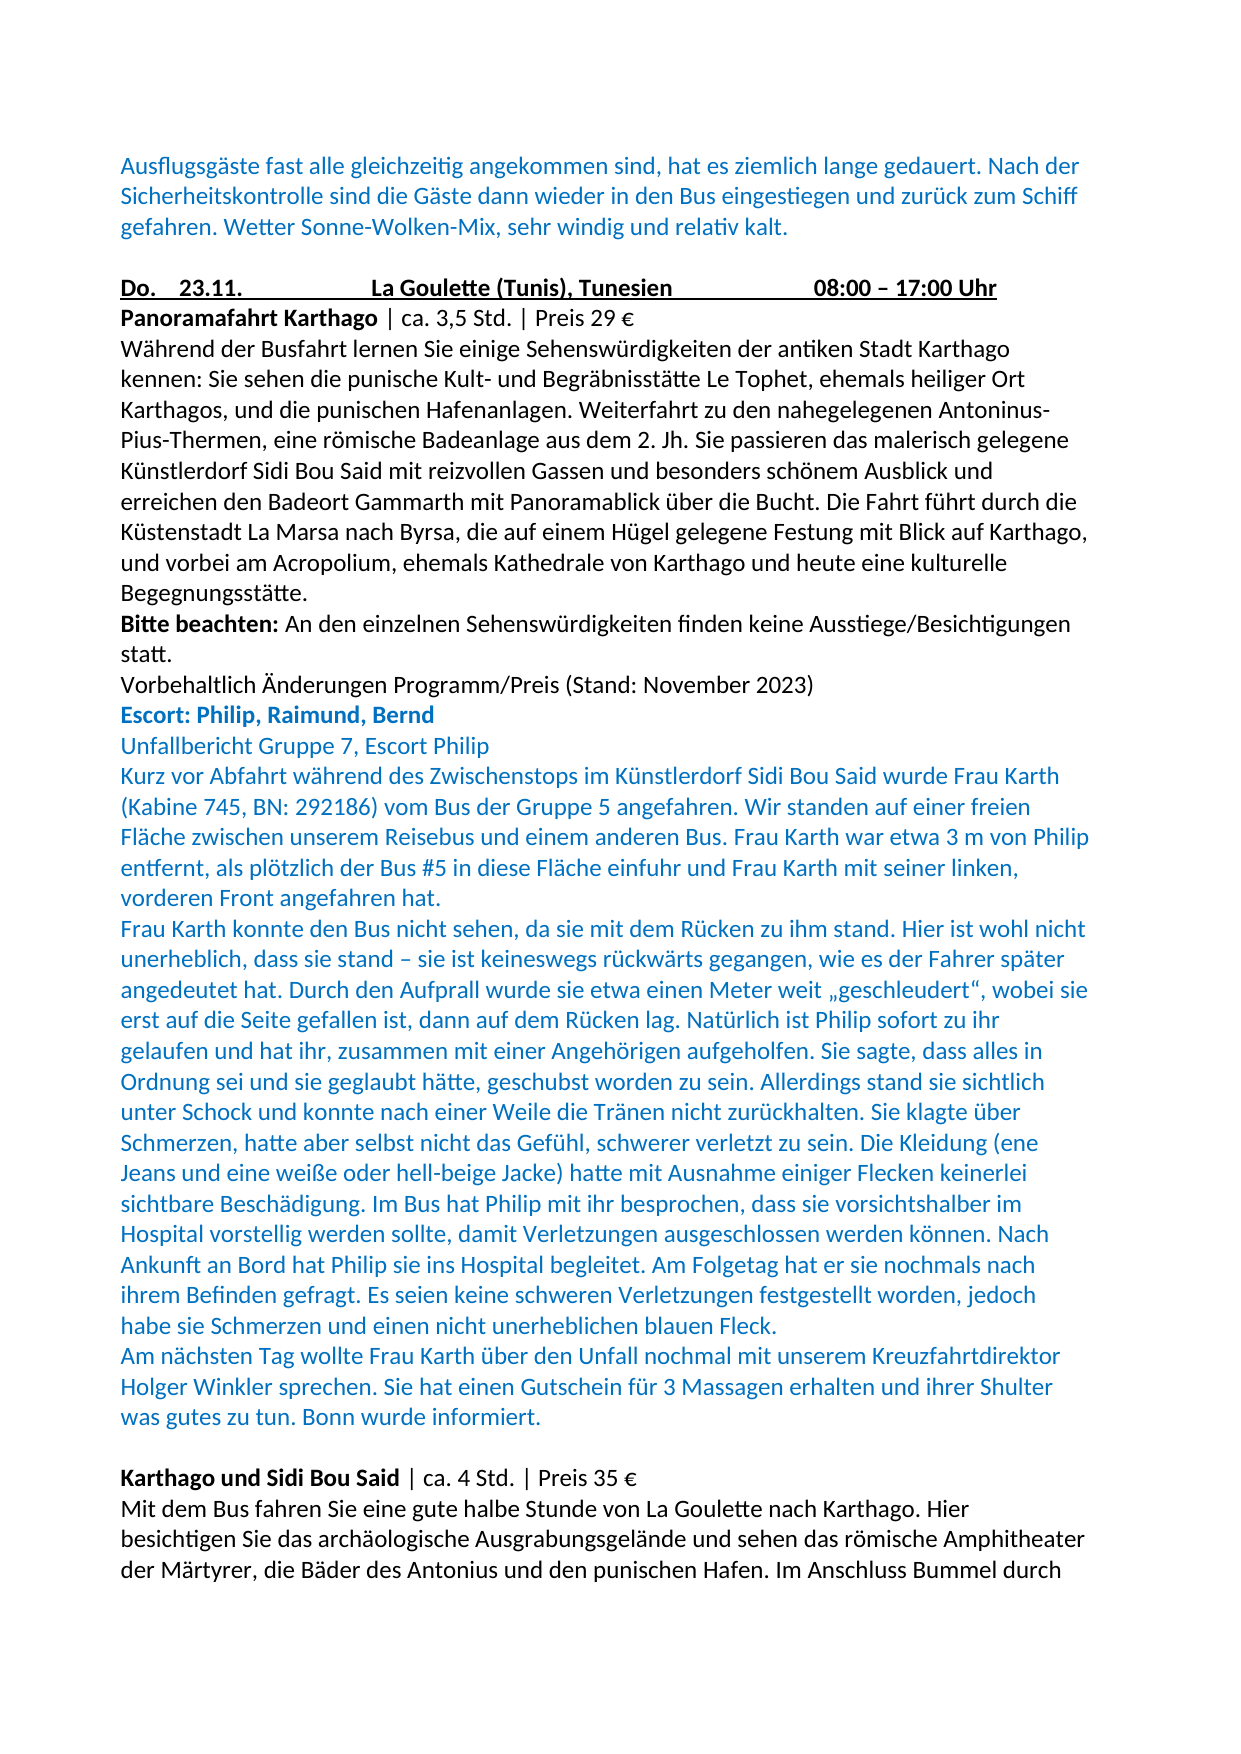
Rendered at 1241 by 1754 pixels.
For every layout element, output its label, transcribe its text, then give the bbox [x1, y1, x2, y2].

text Karthago und Sidi Bou Said | ca. 4 Std. | Preis 35 € [120, 1462, 1090, 1493]
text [120, 1493, 1090, 1584]
text Do. 23.11. La Goulette (Tunis), Tunesien 08:00 – 17:00 Uhr [120, 272, 1090, 303]
text Panoramafahrt Karthago | ca. 3,5 Std. | Preis 29 € [120, 303, 1090, 333]
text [120, 150, 1090, 242]
text Am nächsten Tag wollte Frau Karth über den Unfall nochmal mit unserem Kreuzfahrtdirektor Holger Winkler sprechen. Sie hat einen Gutschein für 3 Massagen erhalten und ihrer Shulter was gutes zu tun. Bonn wurde informiert. [120, 1340, 1090, 1432]
text Escort: Philip, Raimund, Bernd [120, 699, 1090, 730]
text Unfallbericht Gruppe 7, Escort Philip [120, 730, 1090, 760]
text Während der Busfahrt lernen Sie einige Sehenswürdigkeiten der antiken Stadt Karthago kennen: Sie sehen die punische Kult- und Begräbnisstätte Le Tophet, ehemals heiliger Ort Karthagos, und die punischen Hafenanlagen. Weiterfahrt zu den nahegelegenen Antoninus-Pius-Thermen, eine römische Badeanlage aus dem 2. Jh. Sie passieren das malerisch gelegene Künstlerdorf Sidi Bou Said mit reizvollen Gassen und besonders schönem Ausblick und erreichen den Badeort Gammarth mit Panoramablick über die Bucht. Die Fahrt führt durch die Küstenstadt La Marsa nach Byrsa, die auf einem Hügel gelegene Festung mit Blick auf Karthago, und vorbei am Acropolium, ehemals Kathedrale von Karthago und heute eine kulturelle Begegnungsstätte. Bitte beachten: An den einzelnen Sehenswürdigkeiten finden keine Ausstiege/Besichtigungen statt. Vorbehaltlich Änderungen Programm/Preis (Stand: November 2023) [120, 333, 1090, 699]
text Kurz vor Abfahrt während des Zwischenstops im Künstlerdorf Sidi Bou Said wurde Frau Karth (Kabine 745, BN: 292186) vom Bus der Gruppe 5 angefahren. Wir standen auf einer freien Fläche zwischen unserem Reisebus und einem anderen Bus. Frau Karth war etwa 3 m von Philip entfernt, als plötzlich der Bus #5 in diese Fläche einfuhr und Frau Karth mit seiner linken, vorderen Front angefahren hat. [120, 760, 1090, 913]
text Frau Karth konnte den Bus nicht sehen, da sie mit dem Rücken zu ihm stand. Hier ist wohl nicht unerheblich, dass sie stand – sie ist keineswegs rückwärts gegangen, wie es der Fahrer später angedeutet hat. Durch den Aufprall wurde sie etwa einen Meter weit „geschleudert“, wobei sie erst auf die Seite gefallen ist, dann auf dem Rücken lag. Natürlich ist Philip sofort zu ihr gelaufen und hat ihr, zusammen mit einer Angehörigen aufgeholfen. Sie sagte, dass alles in Ordnung sei und sie geglaubt hätte, geschubst worden zu sein. Allerdings stand sie sichtlich unter Schock und konnte nach einer Weile die Tränen nicht zurückhalten. Sie klagte über Schmerzen, hatte aber selbst nicht das Gefühl, schwerer verletzt zu sein. Die Kleidung (ene Jeans und eine weiße oder hell-beige Jacke) hatte mit Ausnahme einiger Flecken keinerlei sichtbare Beschädigung. Im Bus hat Philip mit ihr besprochen, dass sie vorsichtshalber im Hospital vorstellig werden sollte, damit Verletzungen ausgeschlossen werden können. Nach Ankunft an Bord hat Philip sie ins Hospital begleitet. Am Folgetag hat er sie nochmals nach ihrem Befinden gefragt. Es seien keine schweren Verletzungen festgestellt worden, jedoch habe sie Schmerzen und einen nicht unerheblichen blauen Fleck. [120, 913, 1090, 1340]
